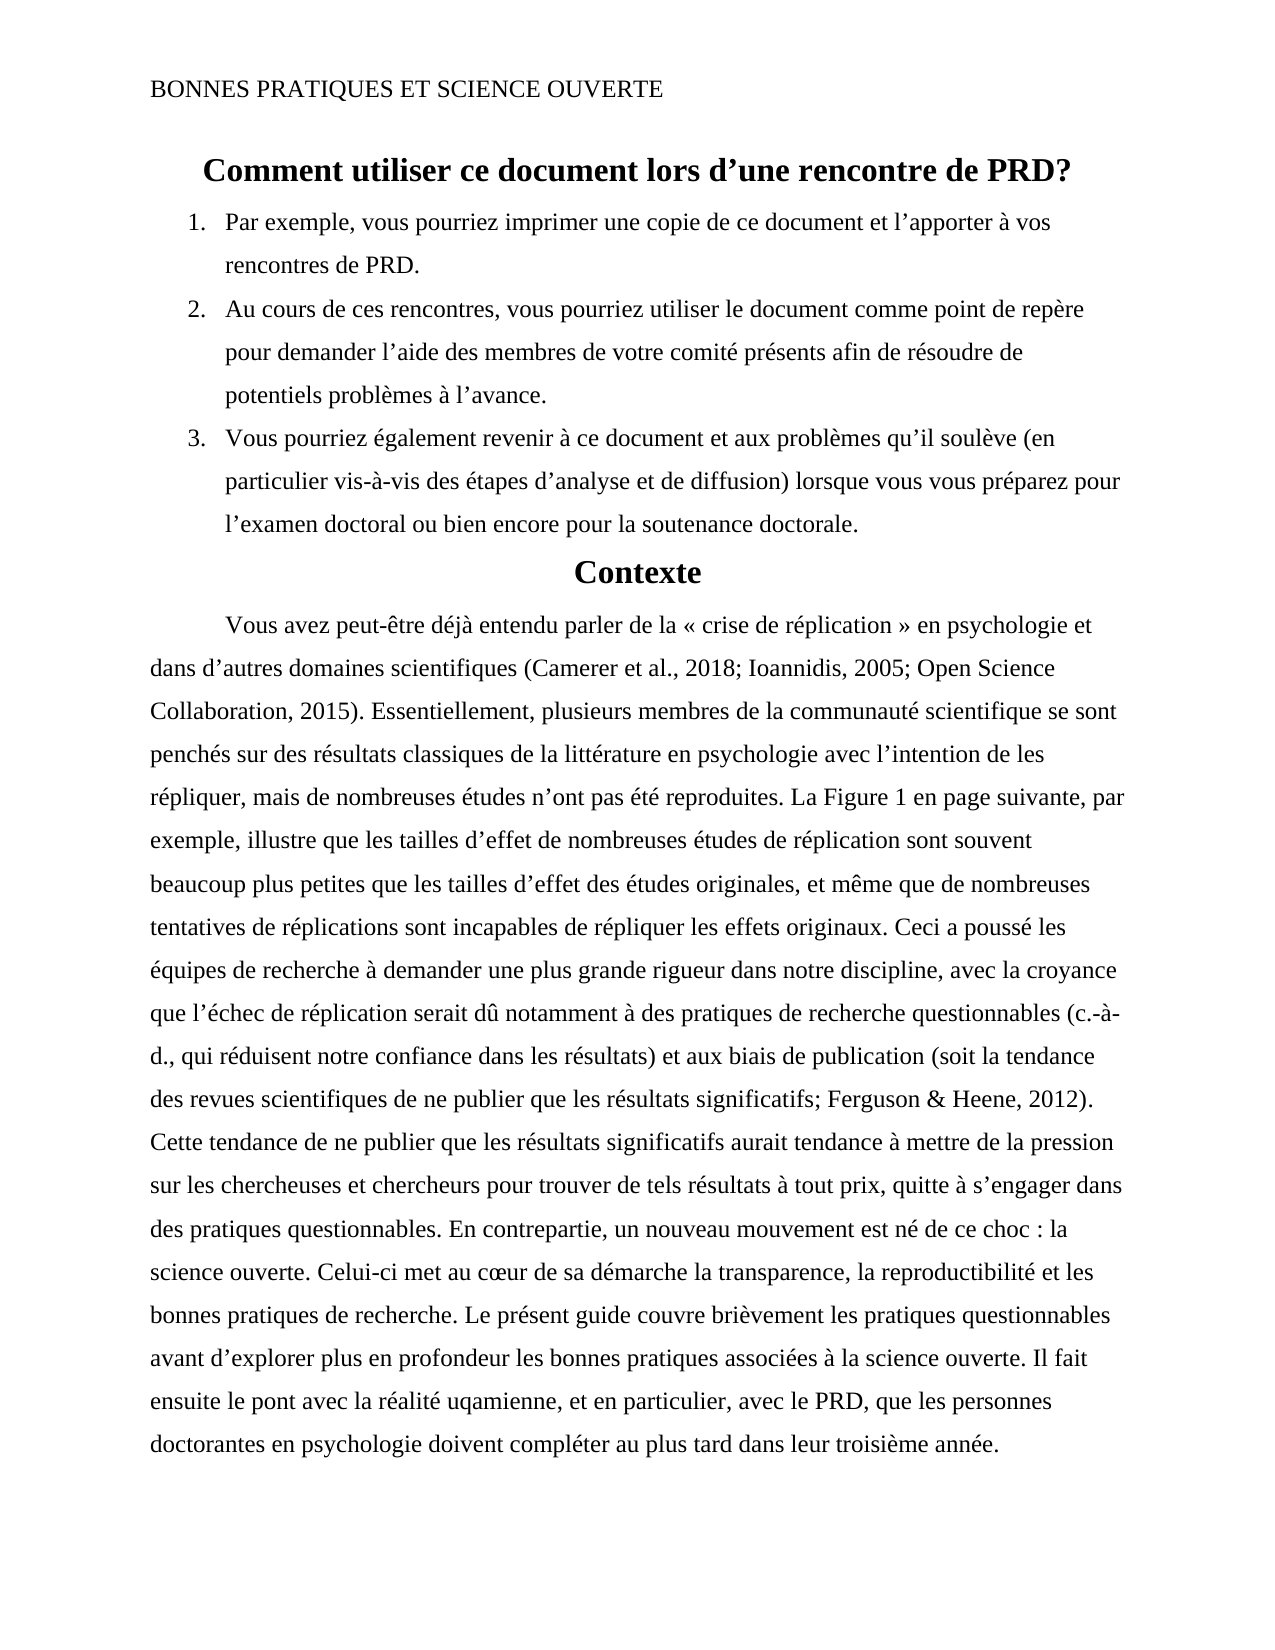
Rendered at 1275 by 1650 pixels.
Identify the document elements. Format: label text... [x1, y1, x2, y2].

text Vous avez peut-être déjà entendu parler de la « crise de réplication » en psychologie et dans d’autres domaines scientifiques (Camerer et al., 2018; Ioannidis, 2005; Open Science Collaboration, 2015). Essentiellement, plusieurs membres de la communauté scientifique se sont penchés sur des résultats classiques de la littérature en psychologie avec l’intention de les répliquer, mais de nombreuses études n’ont pas été reproduites. La Figure 1 en page suivante, par exemple, illustre que les tailles d’effet de nombreuses études de réplication sont souvent beaucoup plus petites que les tailles d’effet des études originales, et même que de nombreuses tentatives de réplications sont incapables de répliquer les effets originaux. Ceci a poussé les équipes de recherche à demander une plus grande rigueur dans notre discipline, avec la croyance que l’échec de réplication serait dû notamment à des pratiques de recherche questionnables (c.-à-d., qui réduisent notre confiance dans les résultats) et aux biais de publication (soit la tendance des revues scientifiques de ne publier que les résultats significatifs; Ferguson & Heene, 2012). Cette tendance de ne publier que les résultats significatifs aurait tendance à mettre de la pression sur les chercheuses et chercheurs pour trouver de tels résultats à tout prix, quitte à s’engager dans des pratiques questionnables. En contrepartie, un nouveau mouvement est né de ce choc : la science ouverte. Celui-ci met au cœur de sa démarche la transparence, la reproductibilité et les bonnes pratiques de recherche. Le présent guide couvre brièvement les pratiques questionnables avant d’explorer plus en profondeur les bonnes pratiques associées à la science ouverte. Il fait ensuite le pont avec la réalité uqamienne, et en particulier, avec le PRD, que les personnes doctorantes en psychologie doivent compléter au plus tard dans leur troisième année. [150, 610, 1125, 1458]
list Vous pourriez également revenir à ce document et aux problèmes qu’il soulève (en particulier vis-à-vis des étapes d’analyse et de diffusion) lorsque vous vous préparez pour l’examen doctoral ou bien encore pour la soutenance doctorale. [187, 423, 1125, 538]
text Contexte [150, 552, 1125, 591]
text Comment utiliser ce document lors d’une rencontre de PRD? [150, 150, 1125, 188]
list Au cours de ces rencontres, vous pourriez utiliser le document comme point de repère pour demander l’aide des membres de votre comité présents afin de résoudre de potentiels problèmes à l’avance. [187, 294, 1125, 409]
list Par exemple, vous pourriez imprimer une copie de ce document et l’apporter à vos rencontres de PRD. [187, 207, 1125, 279]
